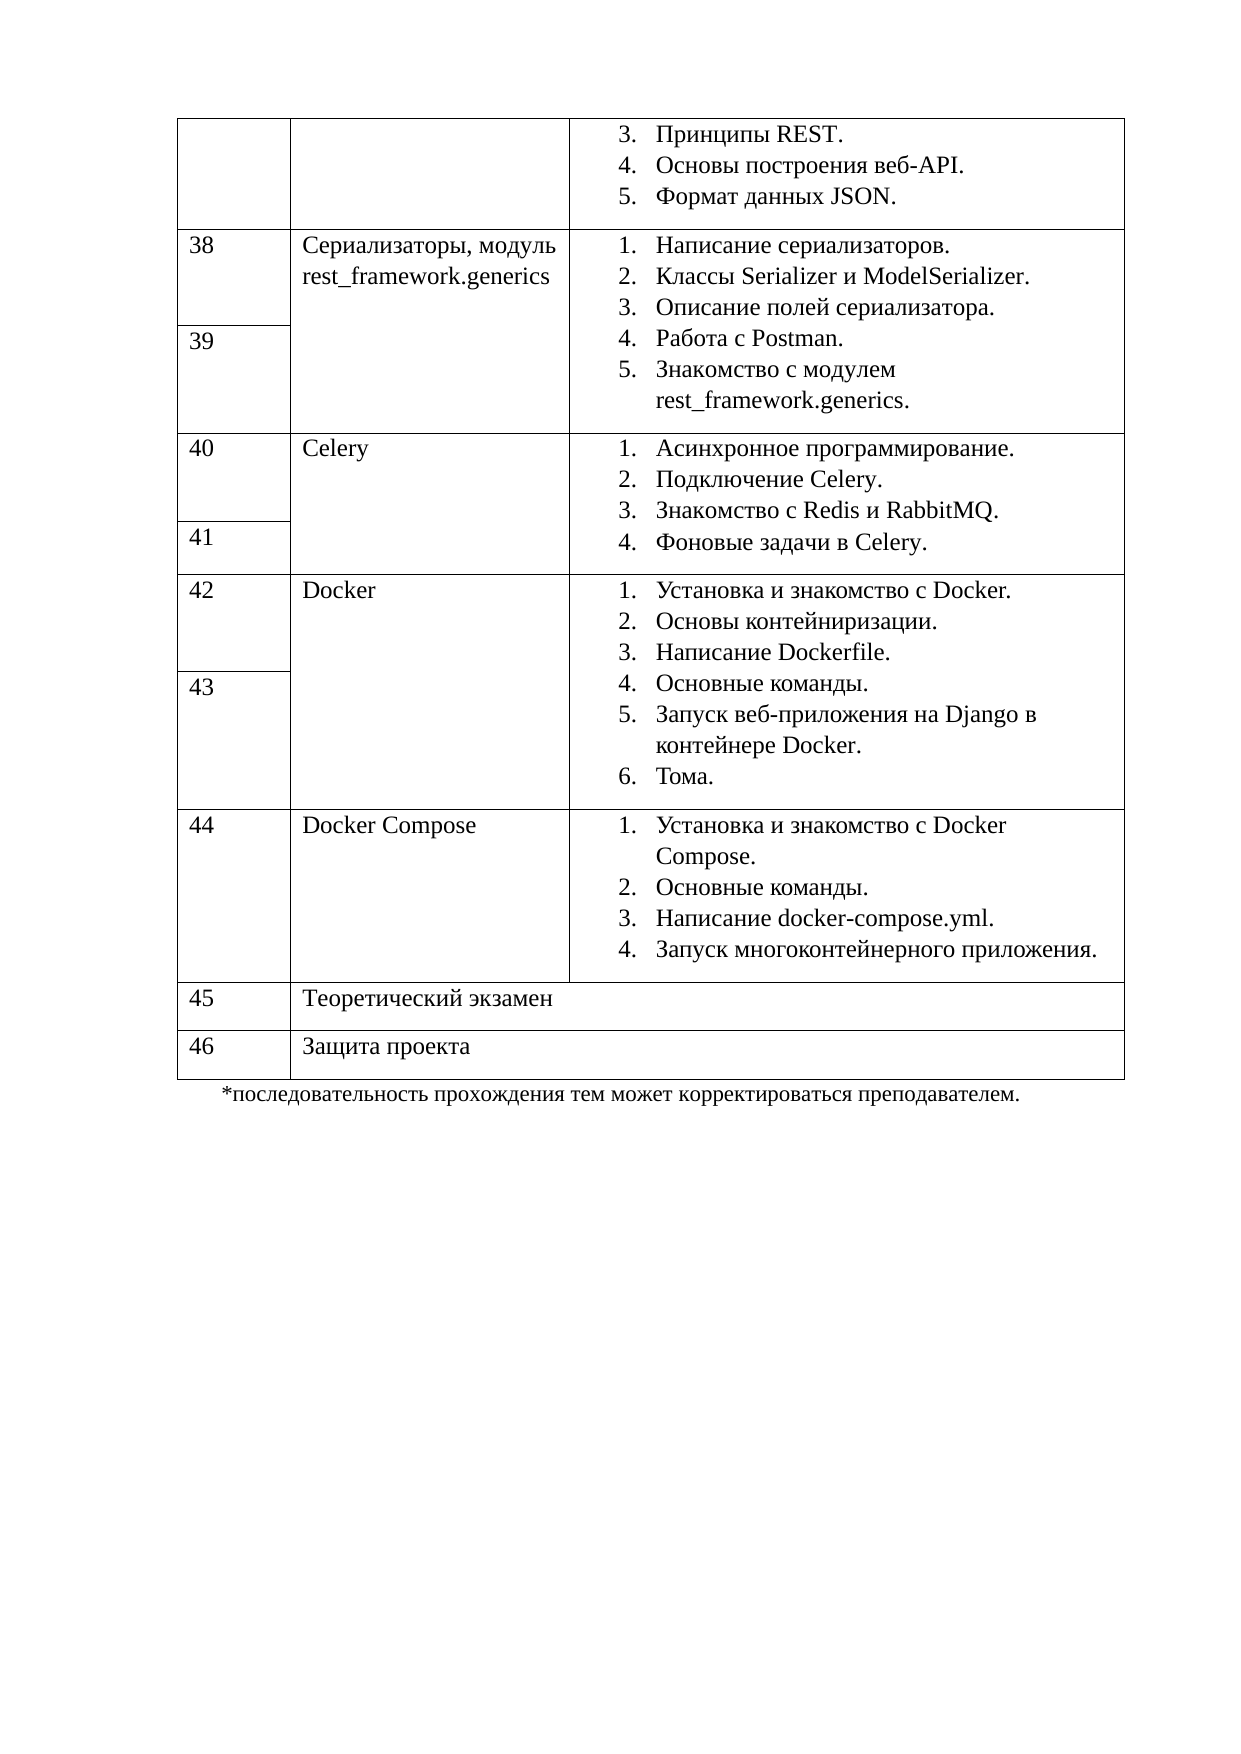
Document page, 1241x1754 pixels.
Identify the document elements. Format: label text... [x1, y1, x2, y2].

table_cell 37 [178, 119, 290, 229]
table_cell Написание сериализаторов. Классы Serializer и ModelSerializer. Описание полей сериализатора. Работа с Postman. Знакомство с модулем rest_framework.generics. [570, 230, 1124, 432]
table_cell 38 [178, 230, 290, 325]
table_cell Установка и знакомство с Docker. Основы контейниризации. Написание Dockerfile. Основные команды. Запуск веб-приложения на Django в контейнере Docker. Тома. [570, 575, 1124, 809]
table_cell Теоретический экзамен [291, 983, 1124, 1030]
table_cell 45 [178, 983, 290, 1030]
table_cell 39 [178, 326, 290, 432]
table_cell Асинхронное программирование. Подключение Celery. Знакомство с Redis и RabbitMQ. Фоновые задачи в Celery. [570, 434, 1124, 574]
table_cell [570, 119, 1124, 229]
table_cell 44 [178, 810, 290, 982]
table_cell 41 [178, 522, 290, 574]
table_cell 40 [178, 434, 290, 521]
table_cell 43 [178, 672, 290, 809]
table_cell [291, 119, 569, 229]
table_cell Защита проекта [291, 1031, 1124, 1079]
table_cell Celery [291, 434, 569, 574]
table_cell Установка и знакомство с Docker Сompose. Основные команды. Написание docker-compose.yml. Запуск многоконтейнерного приложения. [570, 810, 1124, 982]
table_cell 42 [178, 575, 290, 671]
table_cell Сериализаторы, модуль rest_framework.generics [291, 230, 569, 432]
table_cell Docker [291, 575, 569, 809]
table_cell 46 [178, 1031, 290, 1079]
list *последовательность прохождения тем может корректироваться преподавателем. [221, 1080, 1152, 1106]
table_cell Docker Compose [291, 810, 569, 982]
